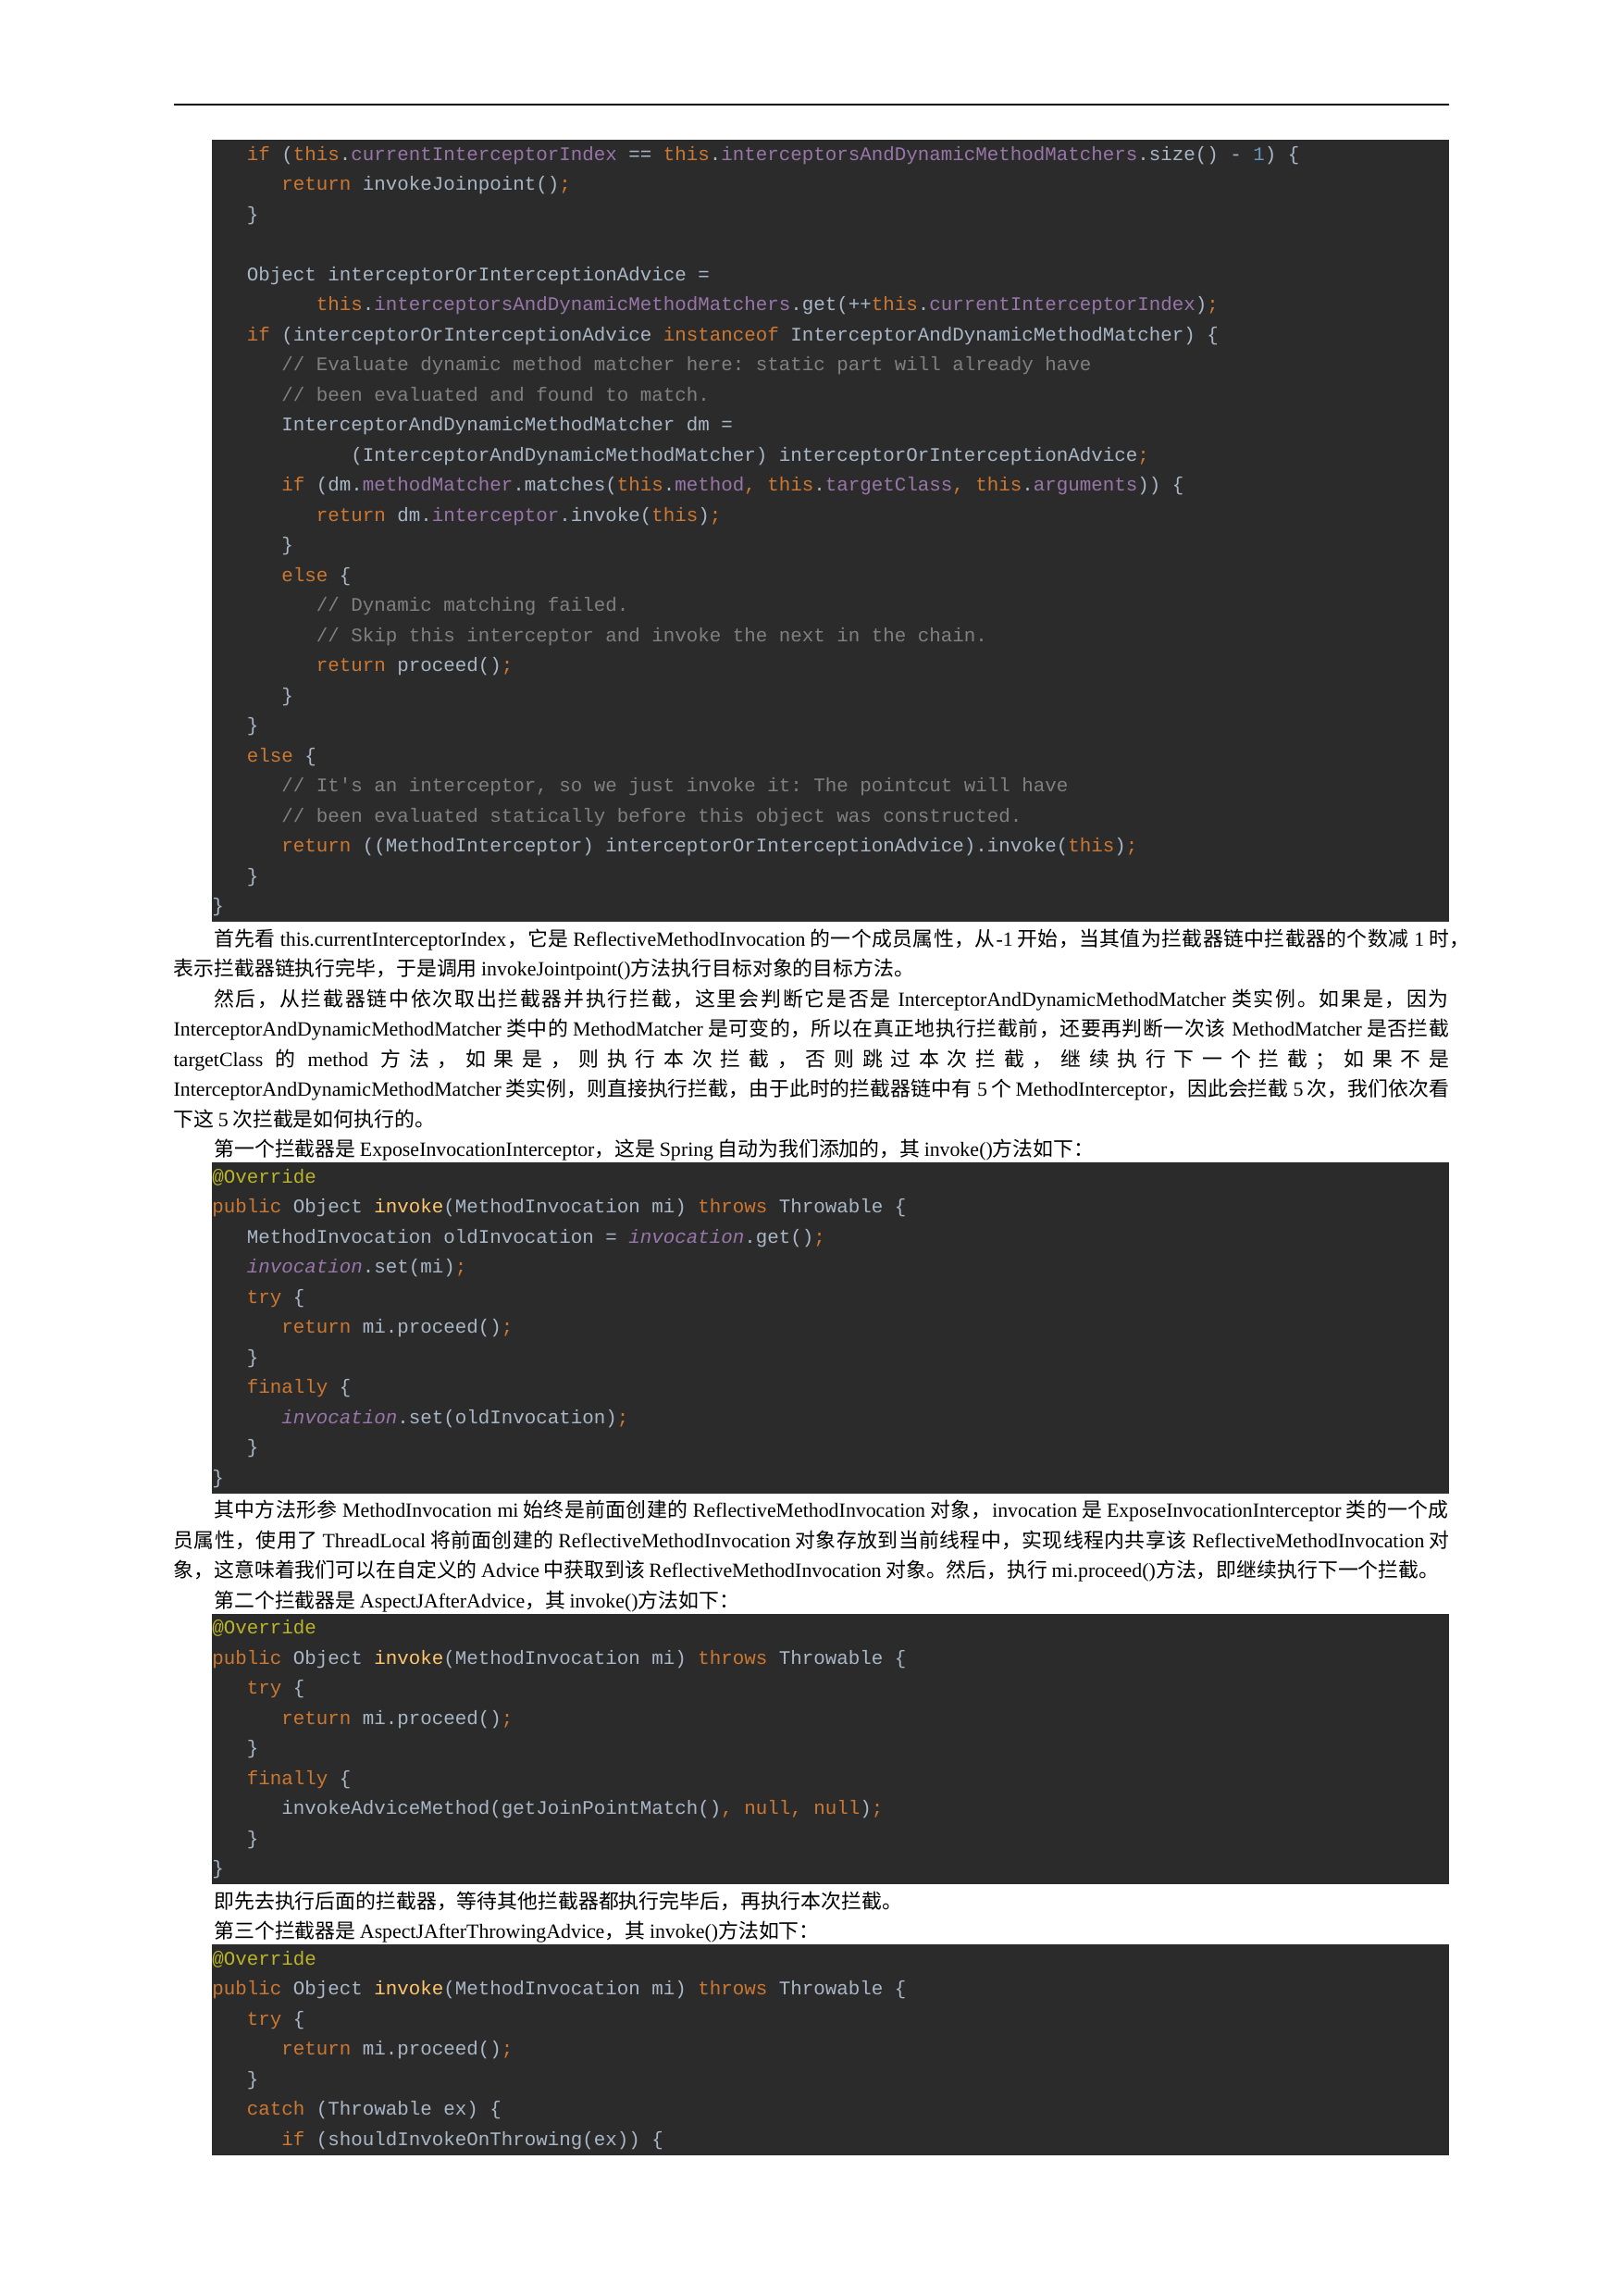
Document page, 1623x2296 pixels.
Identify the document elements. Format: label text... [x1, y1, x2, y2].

text 首先看this.currentInterceptorIndex，它是ReflectiveMethodInvocation的一个成员属性，从-1开始，当其值为拦截器链中拦截器的个数减1时，表示拦截器链执行完毕，于是调用invokeJointpoint()方法执行目标对象的目标方法。 [173, 922, 1449, 982]
text 第一个拦截器是ExposeInvocationInterceptor，这是Spring自动为我们添加的，其invoke()方法如下： [173, 1133, 1449, 1162]
text 即先去执行后面的拦截器，等待其他拦截器都执行完毕后，再执行本次拦截。 [173, 1884, 1449, 1915]
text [212, 1944, 1449, 2155]
text 第二个拦截器是AspectJAfterAdvice，其invoke()方法如下： [173, 1583, 1449, 1614]
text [212, 140, 1449, 922]
text 第三个拦截器是AspectJAfterThrowingAdvice，其invoke()方法如下： [173, 1915, 1449, 1944]
text @Override public Object invoke(MethodInvocation mi) throws Throwable { try { return mi.proceed(); } finally { invokeAdviceMethod(getJoinPointMatch(), null, null); } } [212, 1614, 1449, 1884]
text 其中方法形参MethodInvocation mi始终是前面创建的ReflectiveMethodInvocation对象，invocation是ExposeInvocationInterceptor类的一个成员属性，使用了ThreadLocal将前面创建的ReflectiveMethodInvocation对象存放到当前线程中，实现线程内共享该ReflectiveMethodInvocation对象，这意味着我们可以在自定义的Advice中获取到该ReflectiveMethodInvocation对象。然后，执行mi.proceed()方法，即继续执行下一个拦截。 [173, 1494, 1449, 1583]
text @Override public Object invoke(MethodInvocation mi) throws Throwable { MethodInvocation oldInvocation = invocation.get(); invocation.set(mi); try { return mi.proceed(); } finally { invocation.set(oldInvocation); } } [212, 1162, 1449, 1494]
text 然后，从拦截器链中依次取出拦截器并执行拦截，这里会判断它是否是InterceptorAndDynamicMethodMatcher类实例。如果是，因为InterceptorAndDynamicMethodMatcher类中的MethodMatcher是可变的，所以在真正地执行拦截前，还要再判断一次该MethodMatcher是否拦截targetClass的method方法，如果是，则执行本次拦截，否则跳过本次拦截，继续执行下一个拦截；如果不是InterceptorAndDynamicMethodMatcher类实例，则直接执行拦截，由于此时的拦截器链中有5个MethodInterceptor，因此会拦截5次，我们依次看下这5次拦截是如何执行的。 [173, 982, 1449, 1133]
